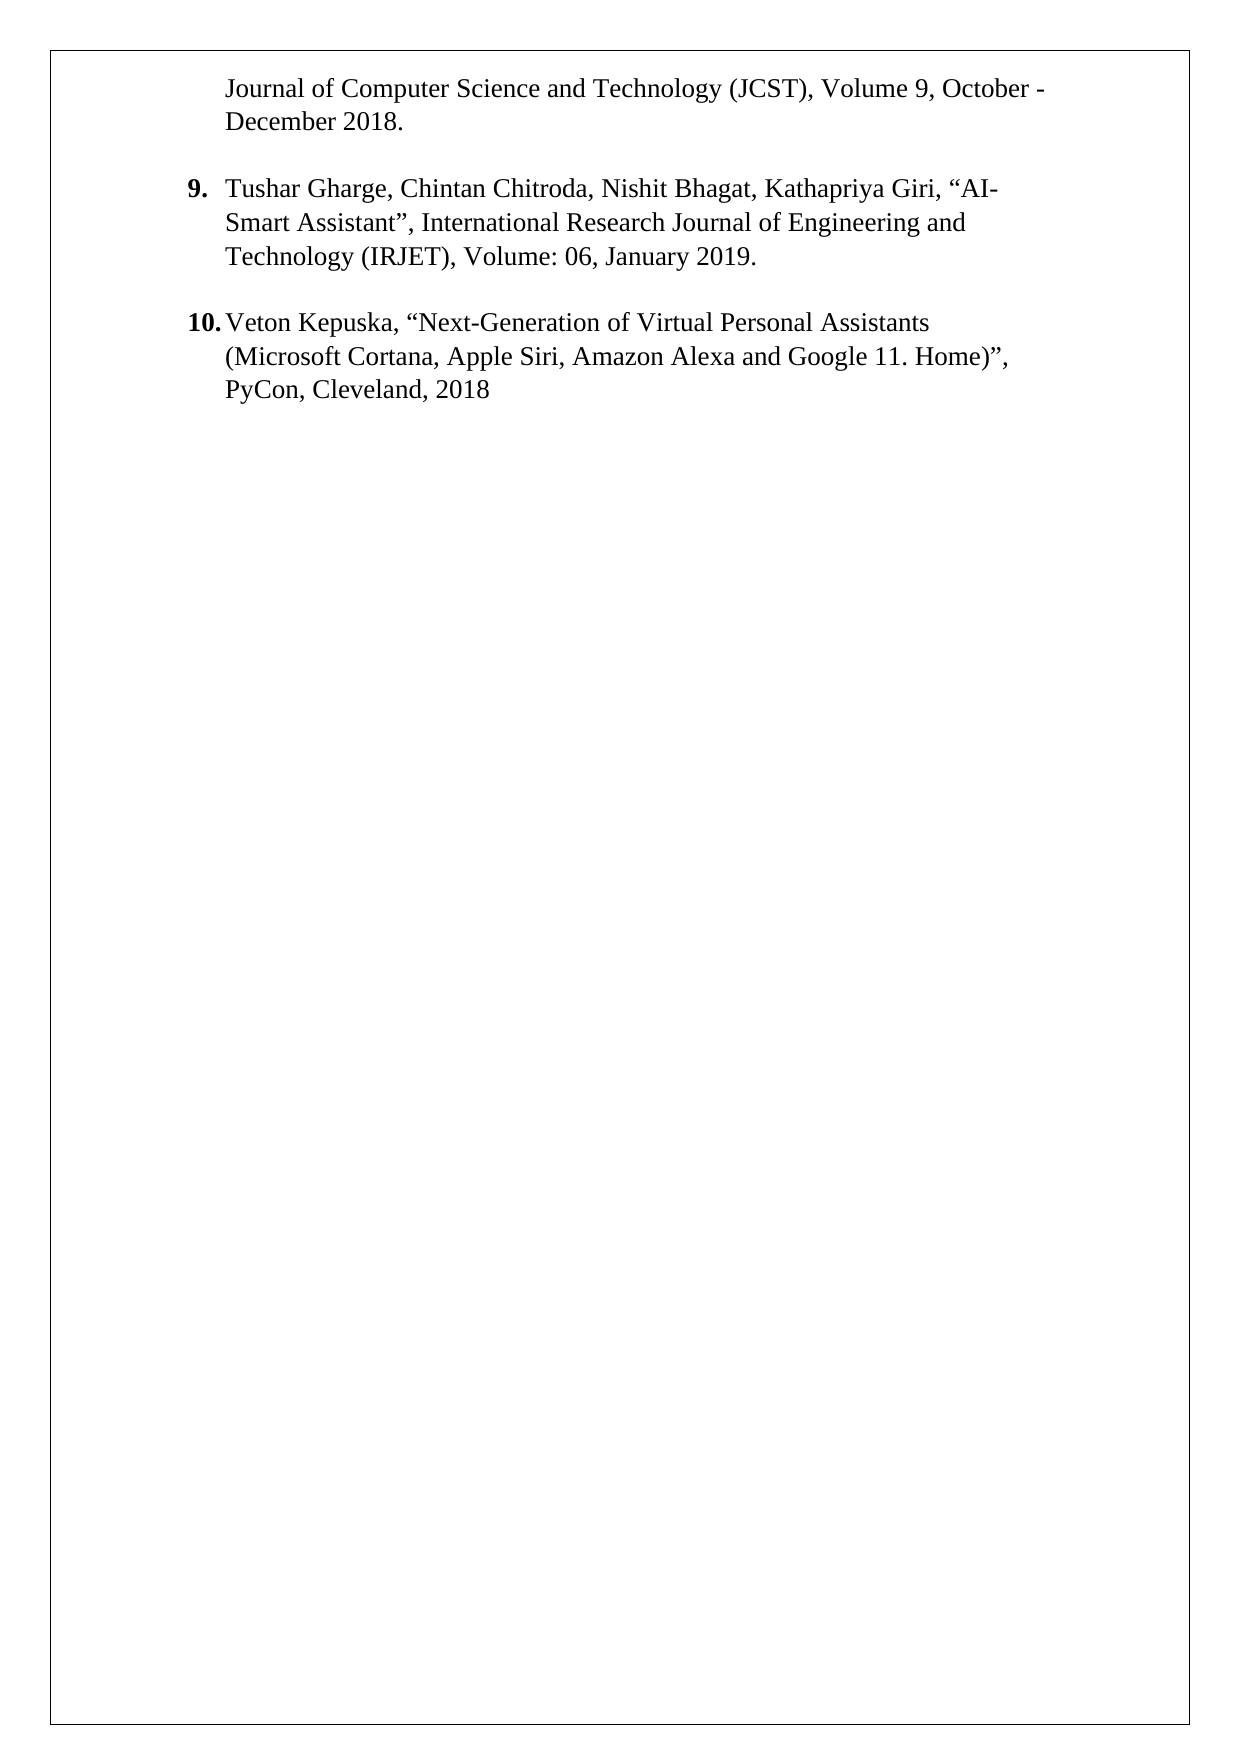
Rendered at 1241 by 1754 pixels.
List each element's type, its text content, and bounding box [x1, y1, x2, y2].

list Tushar Gharge, Chintan Chitroda, Nishit Bhagat, Kathapriya Giri, “AI-Smart Assistant”, International Research Journal of Engineering and Technology (IRJET), Volume: 06, January 2019. [187, 172, 1063, 271]
text Journal of Computer Science and Technology (JCST), Volume 9, October - December 2018. [225, 72, 1136, 137]
list Veton Kepuska, “Next-Generation of Virtual Personal Assistants (Microsoft Cortana, Apple Siri, Amazon Alexa and Google 11. Home)”, PyCon, Cleveland, 2018 [187, 306, 1052, 405]
